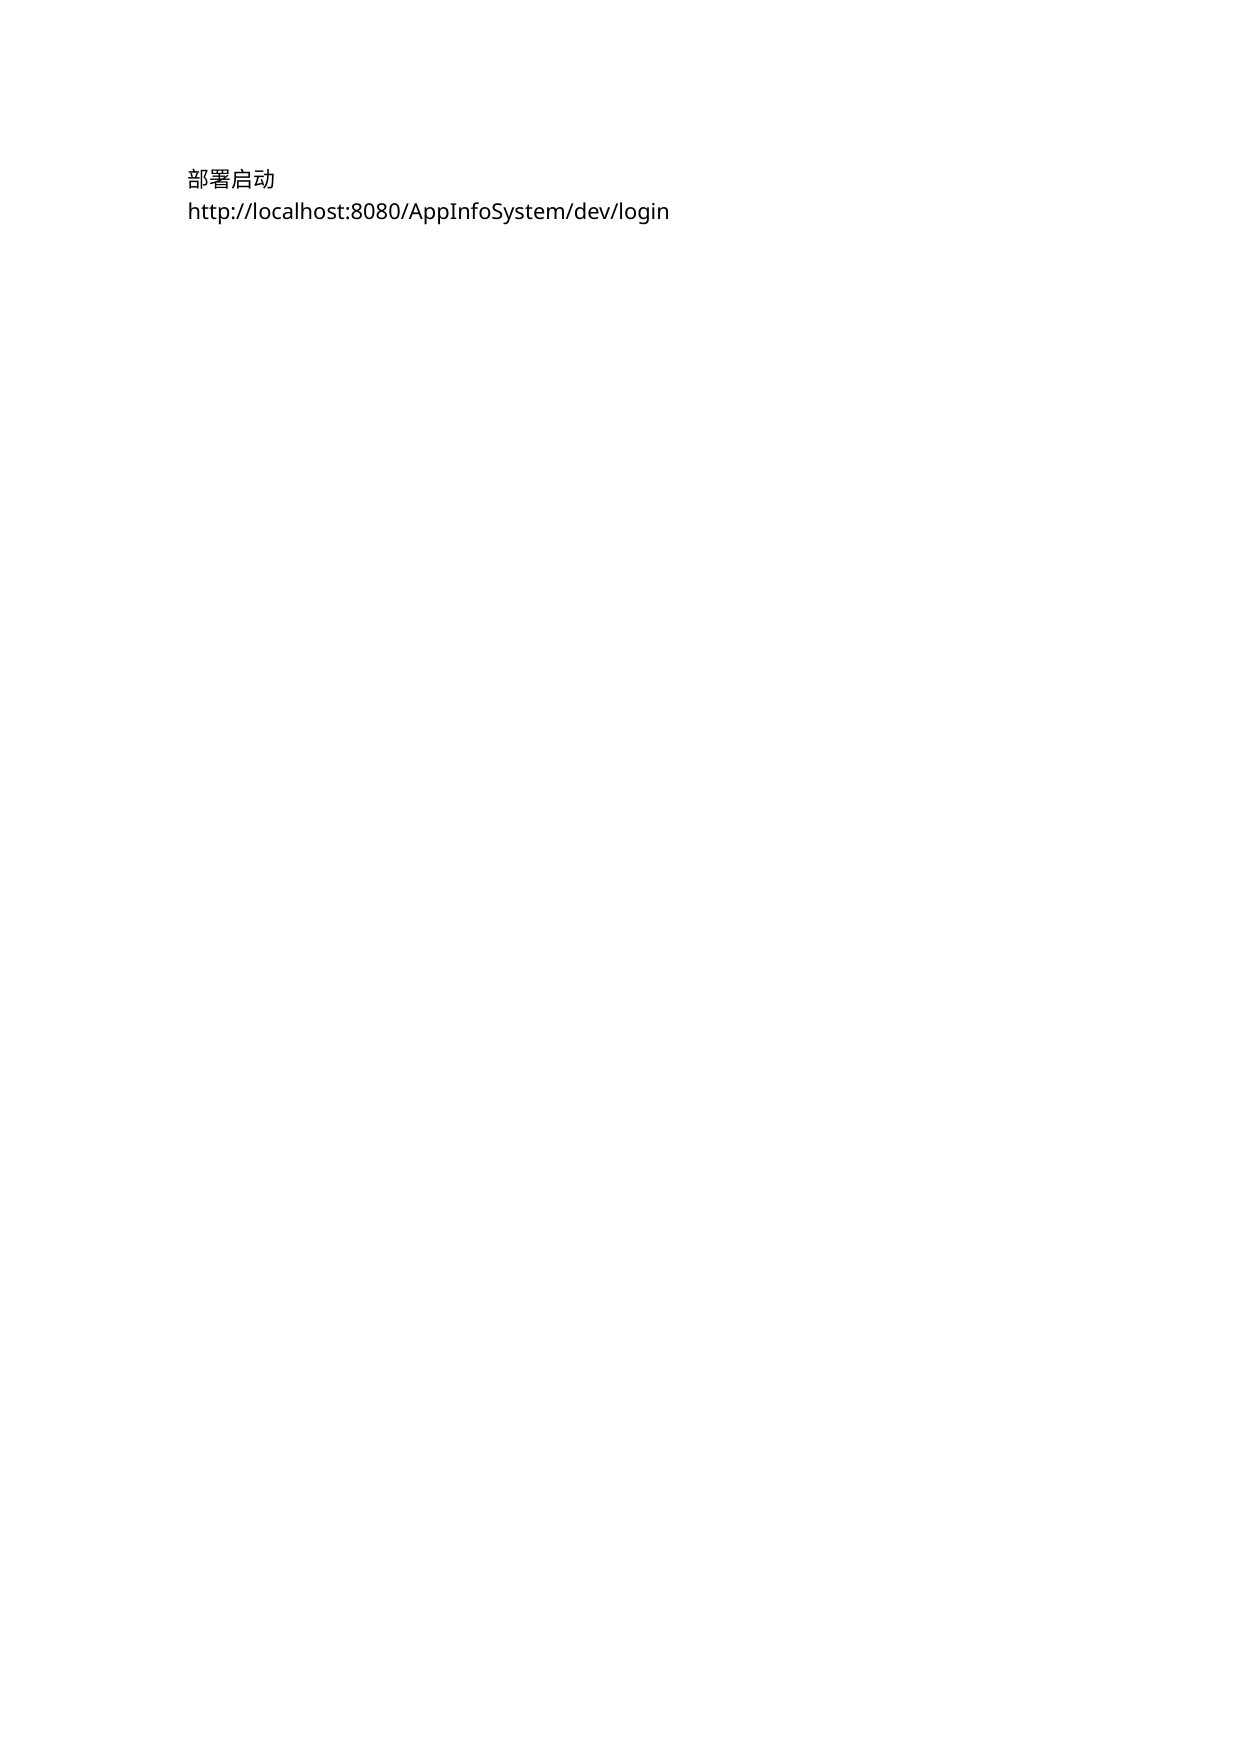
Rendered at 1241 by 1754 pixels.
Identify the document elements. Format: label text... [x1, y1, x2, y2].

text http://localhost:8080/AppInfoSystem/dev/login [187, 194, 1053, 227]
text 部署启动 [187, 162, 1053, 194]
